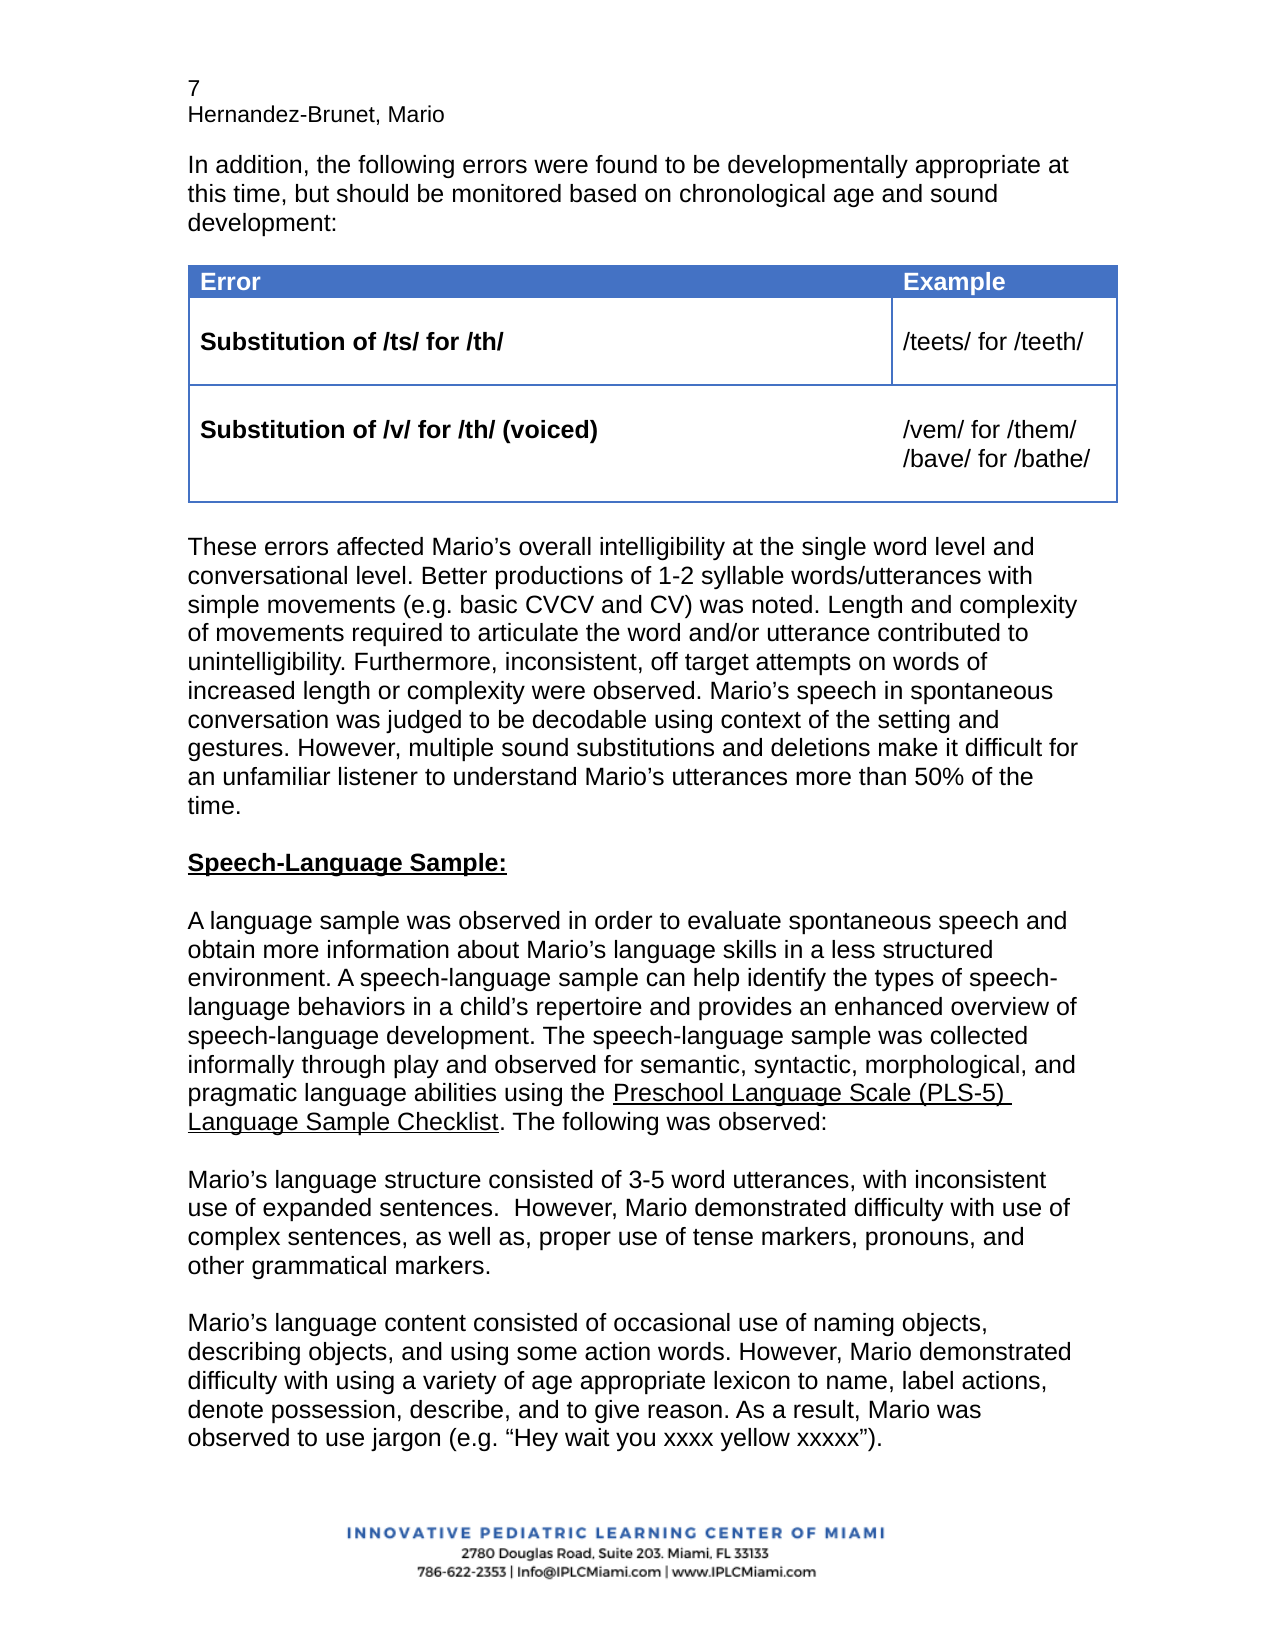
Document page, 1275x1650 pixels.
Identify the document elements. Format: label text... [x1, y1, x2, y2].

table_cell /vem/ for /them/ /bave/ for /bathe/ [892, 386, 1116, 501]
text These errors affected Mario’s overall intelligibility at the single word level and conversational level. Better productions of 1-2 syllable words/utterances with simple movements (e.g. basic CVCV and CV) was noted. Length and complexity of movements required to articulate the word and/or utterance contributed to unintelligibility. Furthermore, inconsistent, off target attempts on words of increased length or complexity were observed. Mario’s speech in spontaneous conversation was judged to be decodable using context of the setting and gestures. However, multiple sound substitutions and deletions make it difficult for an unfamiliar listener to understand Mario’s utterances more than 50% of the time. [187, 532, 1087, 819]
table_cell Substitution of /ts/ for /th/ [190, 298, 891, 384]
text In addition, the following errors were found to be developmentally appropriate at this time, but should be monitored based on chronological age and sound development: [187, 150, 1087, 236]
text Speech-Language Sample: [187, 848, 1087, 877]
table_cell Substitution of /v/ for /th/ (voiced) [190, 386, 892, 501]
text Mario’s language content consisted of occasional use of naming objects, describing objects, and using some action words. However, Mario demonstrated difficulty with using a variety of age appropriate lexicon to name, label actions, denote possession, describe, and to give reason. As a result, Mario was observed to use jargon (e.g. “Hey wait you xxxx yellow xxxxx”). [187, 1308, 1087, 1452]
text Mario’s language structure consisted of 3-5 word utterances, with inconsistent use of expanded sentences. However, Mario demonstrated difficulty with use of complex sentences, as well as, proper use of tense markers, pronouns, and other grammatical markers. [187, 1164, 1087, 1279]
picture [337, 1512, 919, 1593]
table_header Example [892, 267, 1116, 296]
text A language sample was observed in order to evaluate spontaneous speech and obtain more information about Mario’s language skills in a less structured environment. A speech-language sample can help identify the types of speech-language behaviors in a child’s repertoire and provides an enhanced overview of speech-language development. The speech-language sample was collected informally through play and observed for semantic, syntactic, morphological, and pragmatic language abilities using the Preschool Language Scale (PLS-5) Language Sample Checklist. The following was observed: [187, 906, 1087, 1136]
table_cell /teets/ for /teeth/ [893, 298, 1116, 384]
table_header Error [190, 267, 892, 296]
